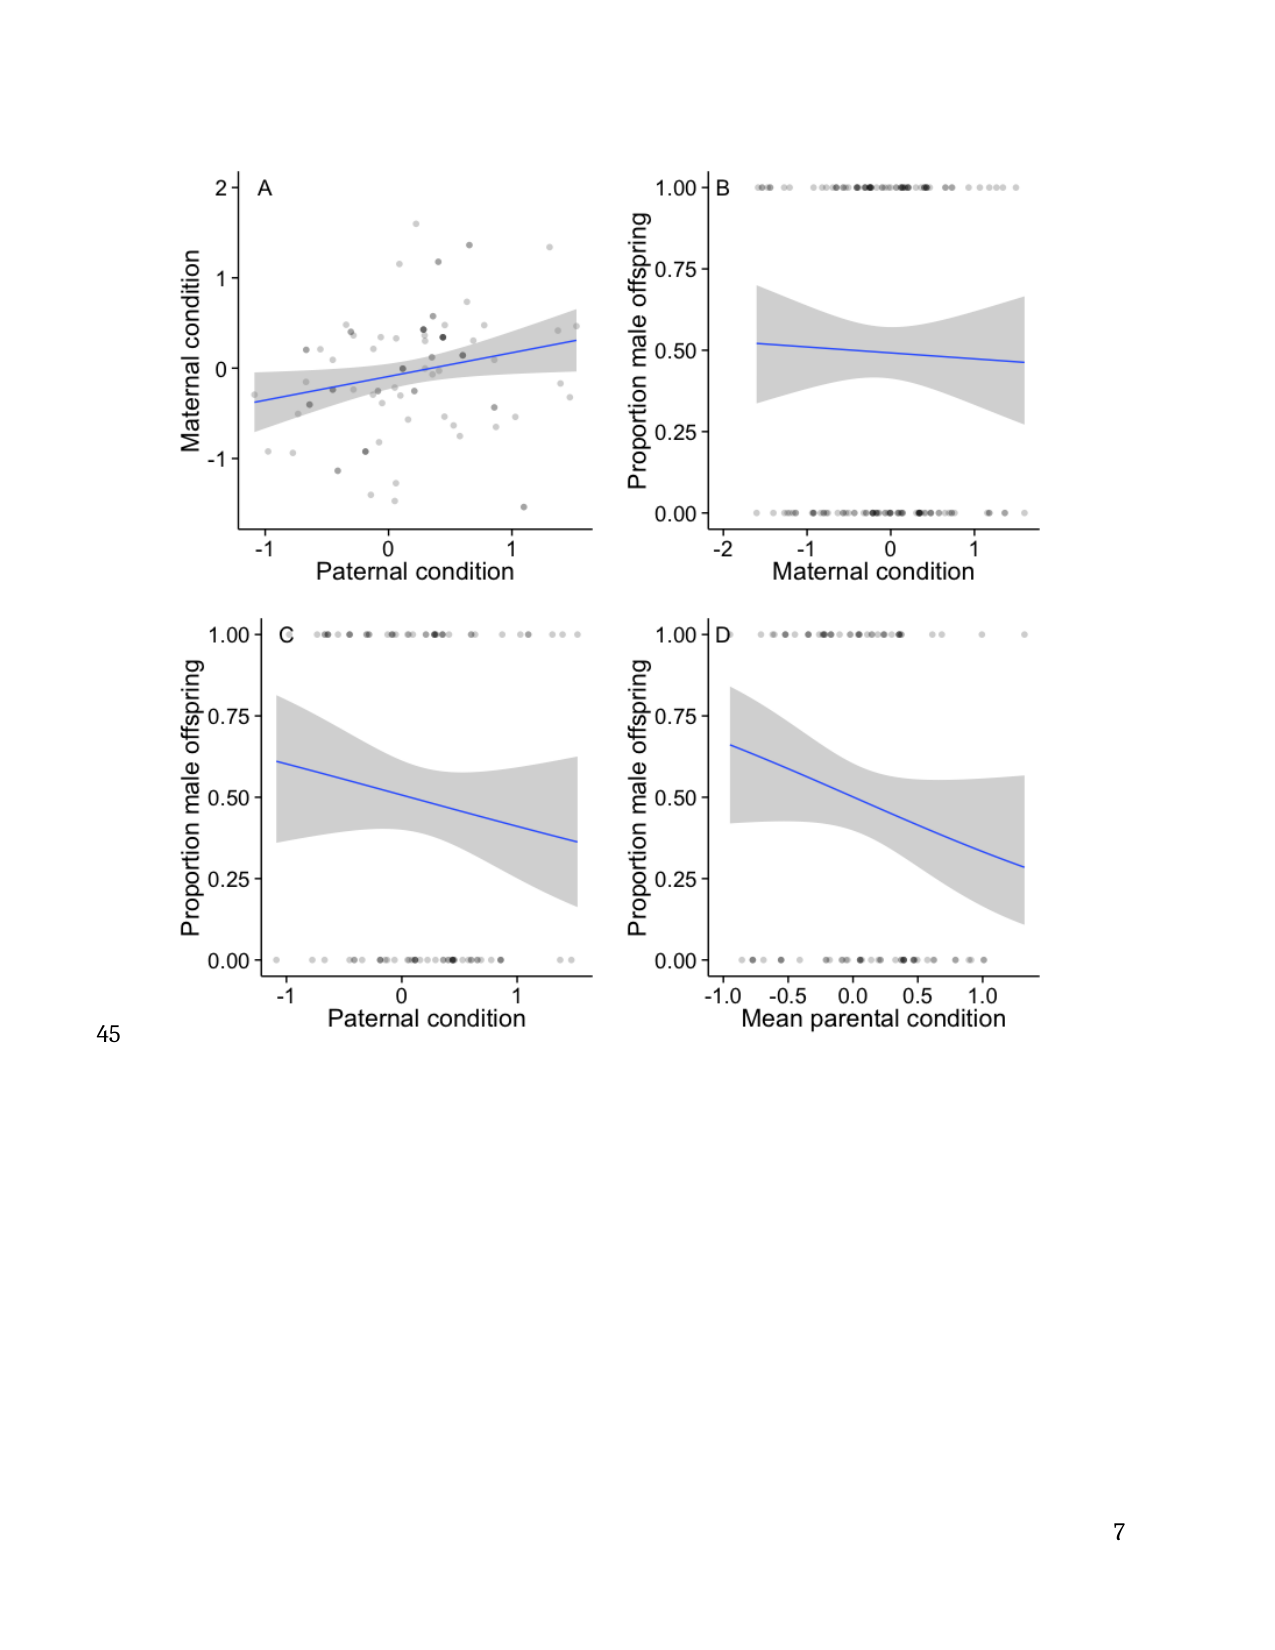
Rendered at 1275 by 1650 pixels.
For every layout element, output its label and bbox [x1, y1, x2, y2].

picture [168, 150, 1062, 1043]
